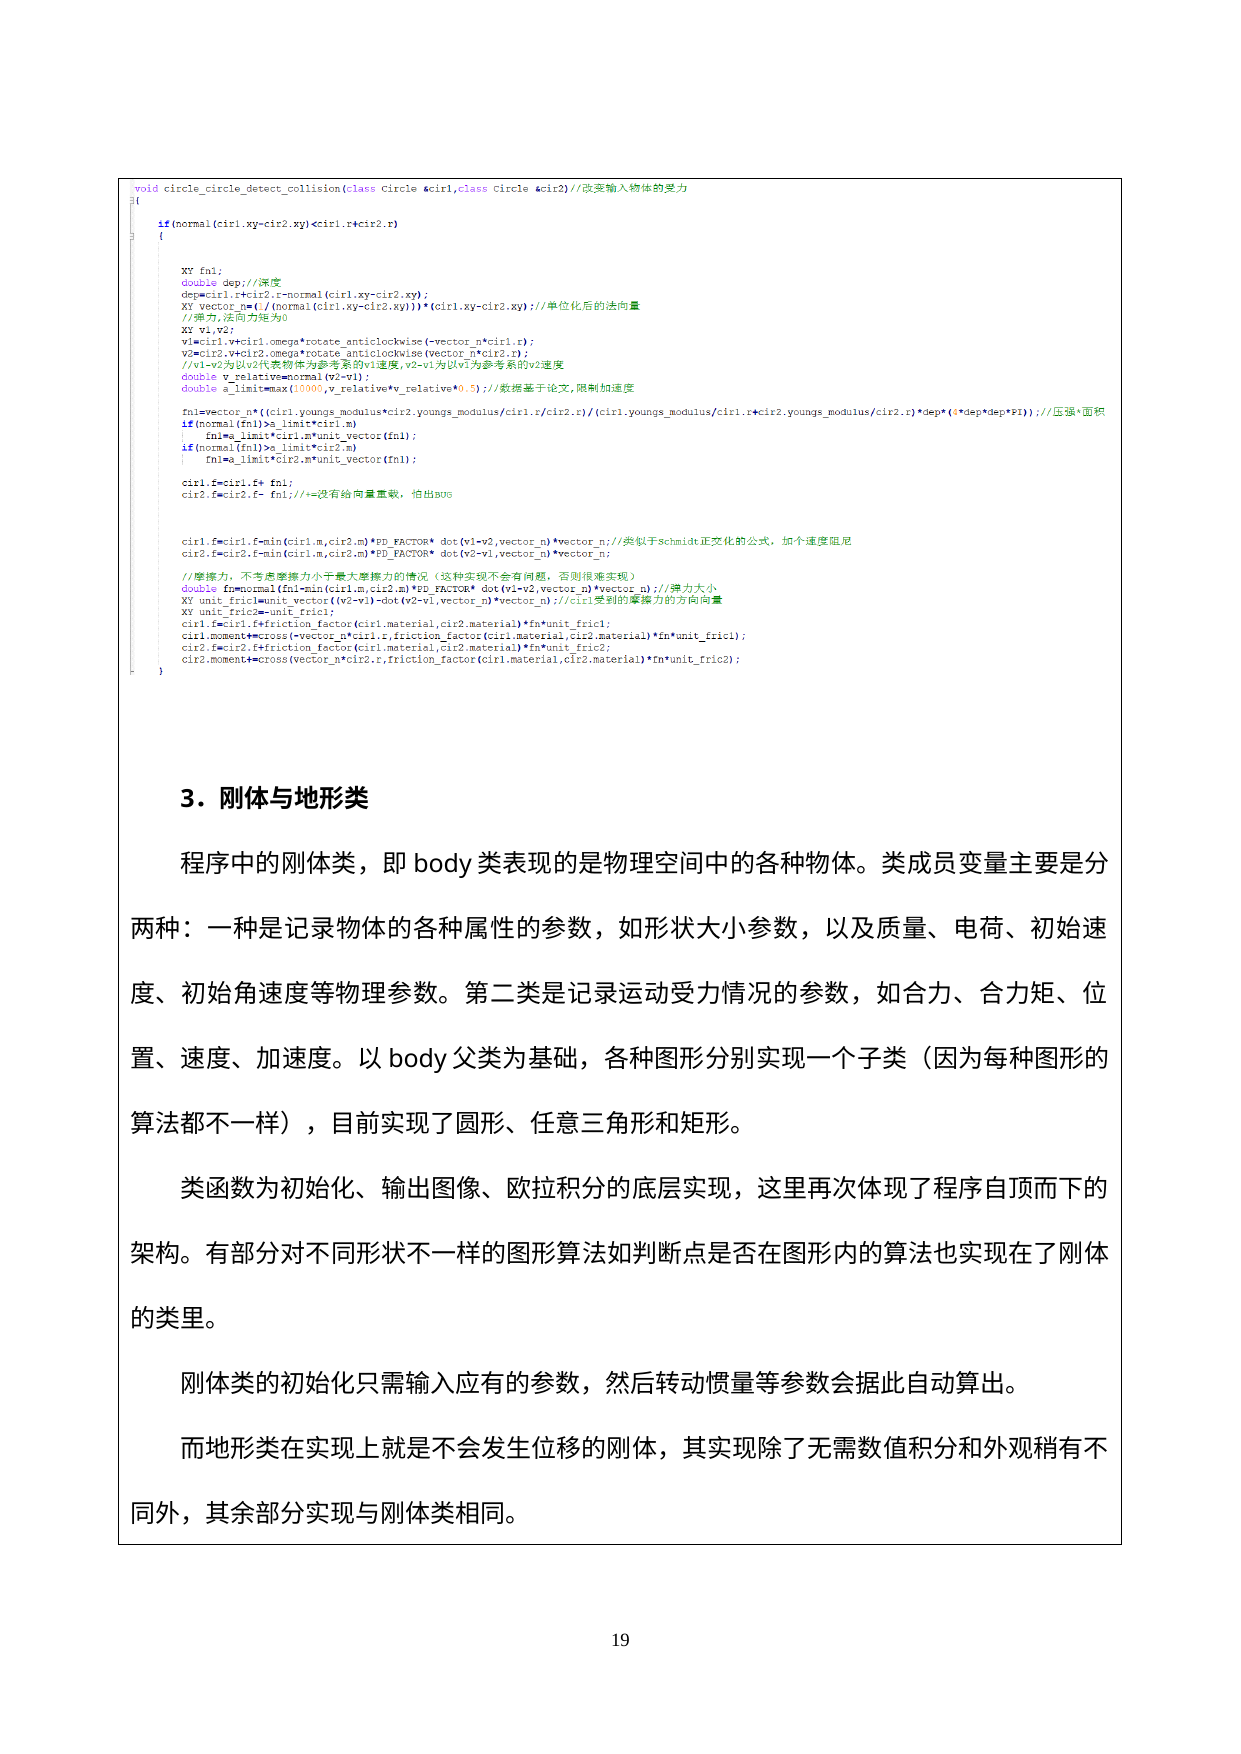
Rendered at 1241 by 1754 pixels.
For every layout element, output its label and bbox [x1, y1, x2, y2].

picture [129, 179, 1114, 675]
table_header [119, 179, 1121, 1544]
